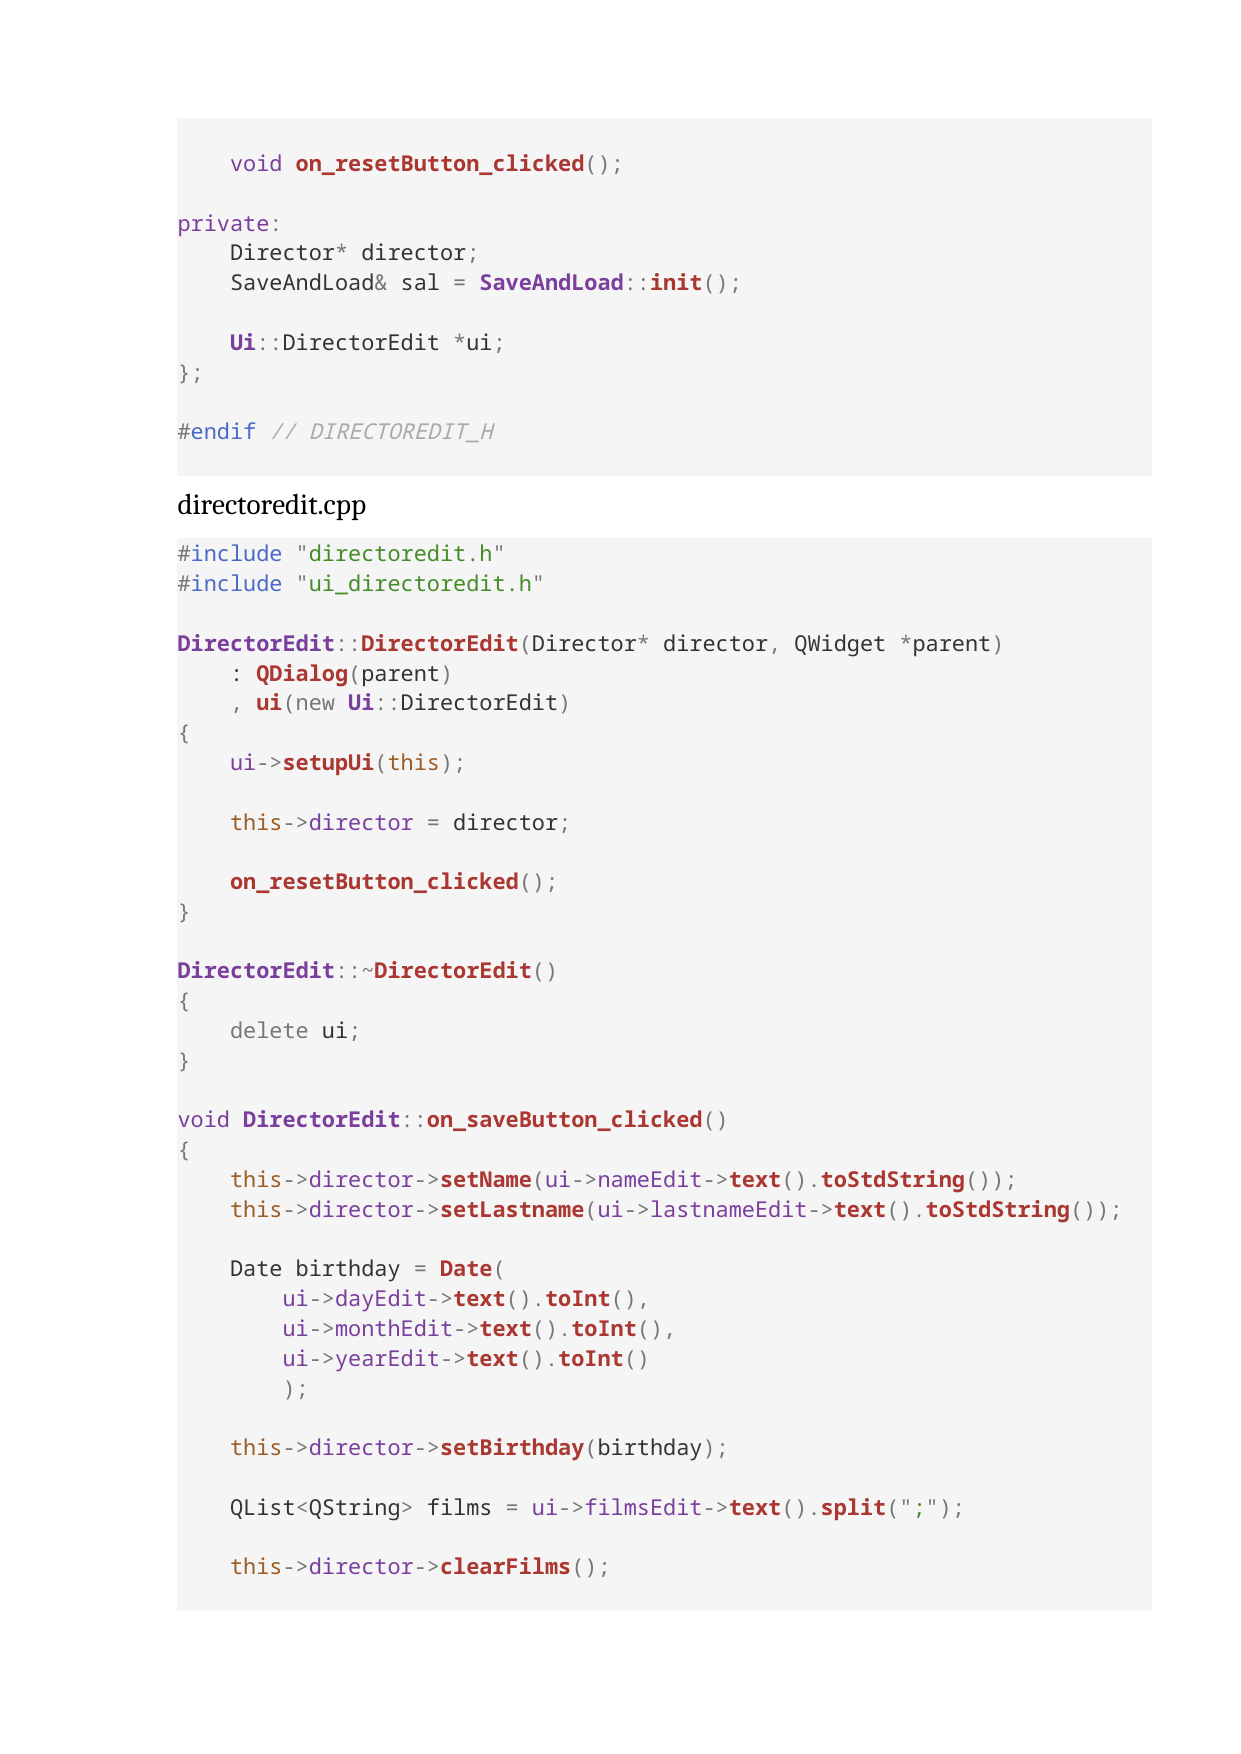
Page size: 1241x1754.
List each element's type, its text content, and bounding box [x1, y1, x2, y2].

text ui->dayEdit->text().toInt(), [177, 1283, 1152, 1313]
text directoredit.cpp [177, 488, 1152, 522]
text void on_resetButton_clicked(); [177, 148, 1152, 178]
text on_resetButton_clicked(); [177, 866, 1152, 896]
text }; [177, 356, 1152, 386]
text QList<QString> films = ui->filmsEdit->text().split(";"); [177, 1492, 1152, 1522]
text SaveAndLoad& sal = SaveAndLoad::init(); [177, 267, 1152, 297]
text Director* director; [177, 237, 1152, 267]
text ui->setupUi(this); [177, 747, 1152, 777]
text this->director = director; [177, 807, 1152, 836]
text this->director->setLastname(ui->lastnameEdit->text().toStdString()); [177, 1194, 1152, 1224]
text } [177, 1045, 1152, 1075]
text { [177, 985, 1152, 1015]
text void DirectorEdit::on_saveButton_clicked() [177, 1104, 1152, 1134]
text DirectorEdit::DirectorEdit(Director* director, QWidget *parent) [177, 628, 1152, 658]
text { [177, 717, 1152, 747]
text DirectorEdit::~DirectorEdit() [177, 956, 1152, 985]
text this->director->setBirthday(birthday); [177, 1432, 1152, 1462]
text Ui::DirectorEdit *ui; [177, 327, 1152, 356]
text #endif // DIRECTOREDIT_H [177, 416, 1152, 446]
text private: [177, 207, 1152, 237]
text Date birthday = Date( [177, 1253, 1152, 1283]
text delete ui; [177, 1015, 1152, 1045]
text ); [177, 1373, 1152, 1402]
text this->director->clearFilms(); [177, 1551, 1152, 1581]
text this->director->setName(ui->nameEdit->text().toStdString()); [177, 1164, 1152, 1194]
text ui->yearEdit->text().toInt() [177, 1343, 1152, 1373]
text , ui(new Ui::DirectorEdit) [177, 687, 1152, 717]
text #include "ui_directoredit.h" [177, 568, 1152, 598]
text } [177, 896, 1152, 926]
text : QDialog(parent) [177, 658, 1152, 687]
text #include "directoredit.h" [177, 538, 1152, 568]
text ui->monthEdit->text().toInt(), [177, 1313, 1152, 1343]
text { [177, 1134, 1152, 1164]
